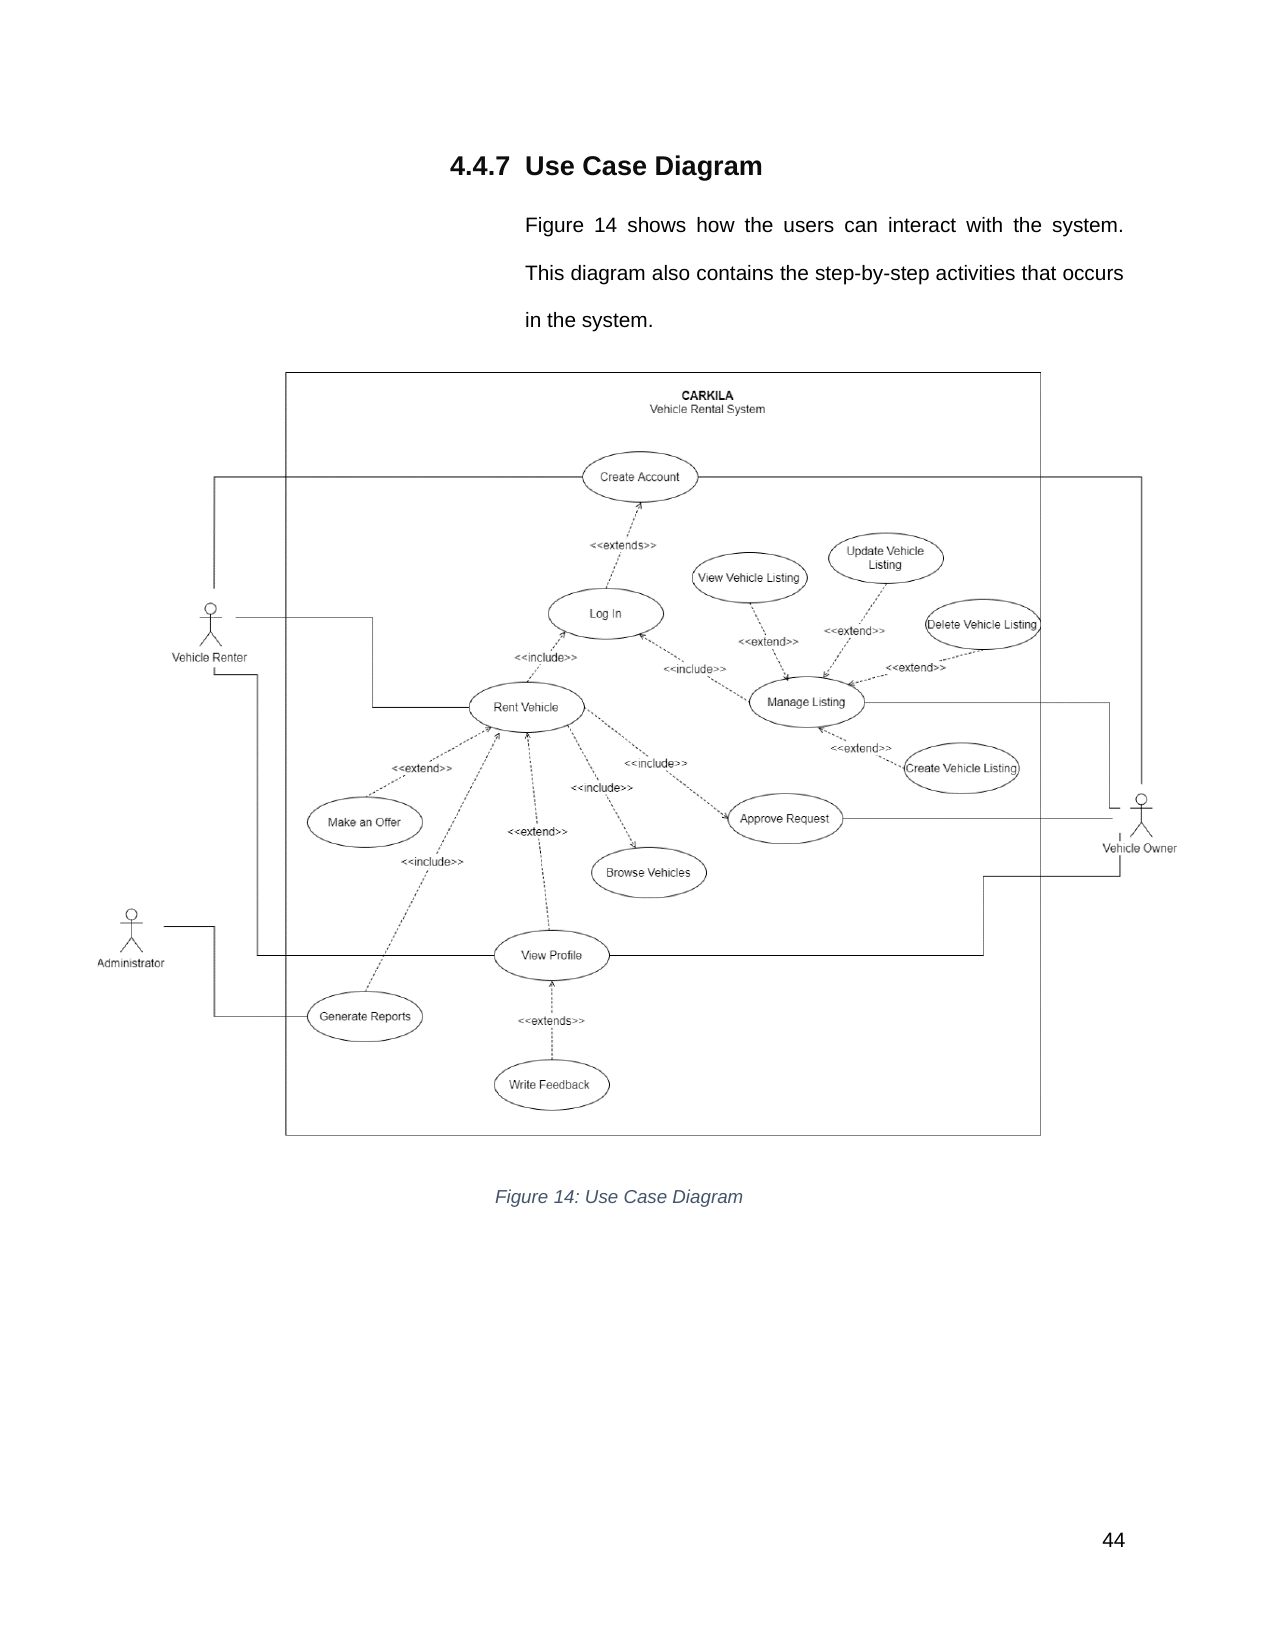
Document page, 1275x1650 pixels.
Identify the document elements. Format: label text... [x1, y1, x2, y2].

subtitle Use Case Diagram [450, 150, 1125, 181]
picture [97, 372, 1178, 1136]
text Figure 14 shows how the users can interact with the system. This diagram also contains the step-by-step activities that occurs in the system. [525, 212, 1125, 332]
